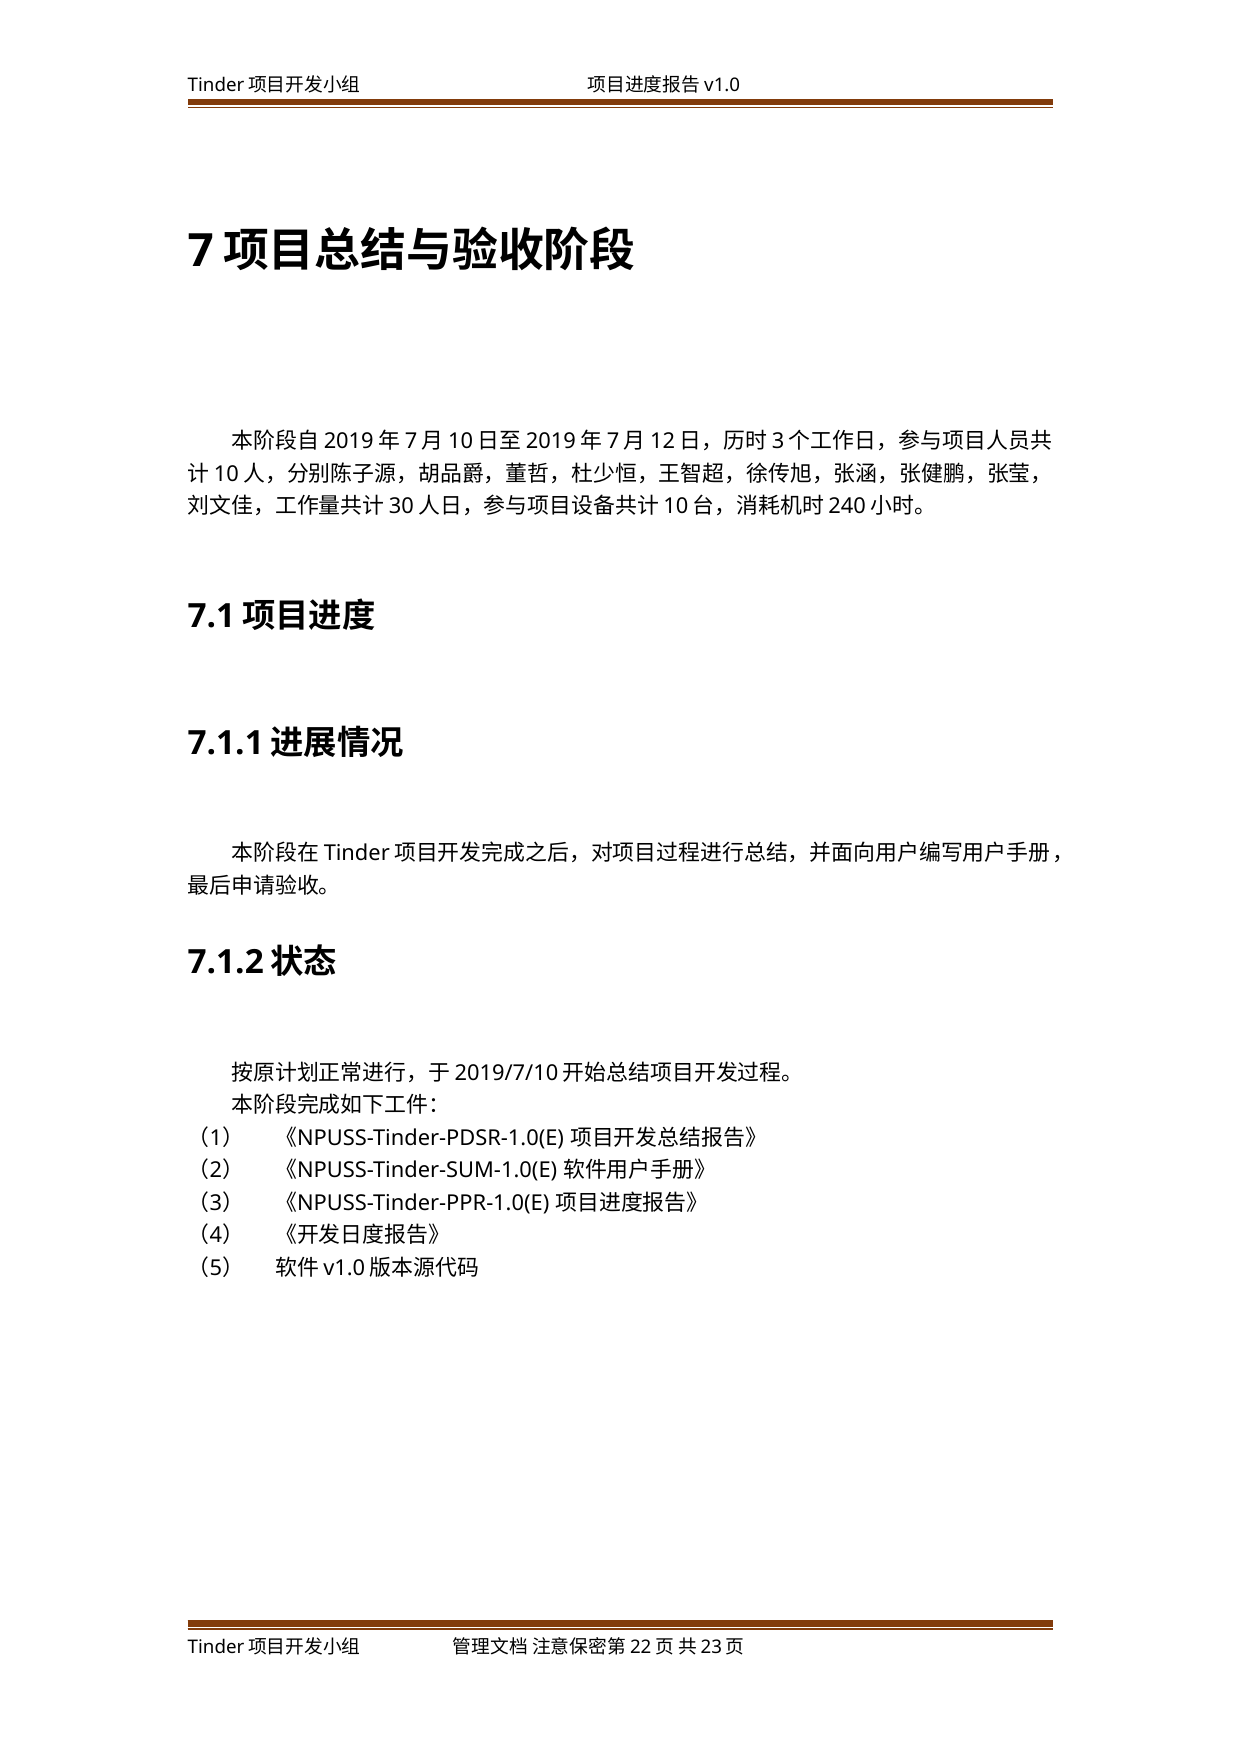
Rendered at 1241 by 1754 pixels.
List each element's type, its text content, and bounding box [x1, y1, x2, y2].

list 软件v1.0版本源代码 [187, 1249, 1053, 1282]
list 《NPUSS-Tinder-SUM-1.0(E) 软件用户手册》 [187, 1152, 1053, 1184]
subtitle 7.1.1进展情况 [187, 707, 1053, 772]
list 《NPUSS-Tinder-PPR-1.0(E) 项目进度报告》 [187, 1184, 1053, 1217]
subtitle 7项目总结与验收阶段 [187, 197, 1053, 295]
list 《开发日度报告》 [187, 1217, 1053, 1249]
text 本阶段完成如下工件： [187, 1087, 1053, 1119]
subtitle 7.1.2状态 [187, 927, 1053, 992]
text 本阶段在Tinder项目开发完成之后，对项目过程进行总结，并面向用户编写用户手册，最后申请验收。 [187, 835, 1053, 900]
list 《NPUSS-Tinder-PDSR-1.0(E) 项目开发总结报告》 [187, 1119, 1053, 1152]
text 按原计划正常进行，于2019/7/10开始总结项目开发过程。 [187, 1054, 1053, 1087]
subtitle 7.1项目进度 [187, 580, 1053, 645]
text 本阶段自2019年7月10日至2019年7月12日，历时3个工作日，参与项目人员共计10人，分别陈子源，胡品爵，董哲，杜少恒，王智超，徐传旭，张涵，张健鹏，张莹，刘文佳，工作量共计30人日，参与项目设备共计10台，消耗机时240小时。 [187, 423, 1053, 521]
